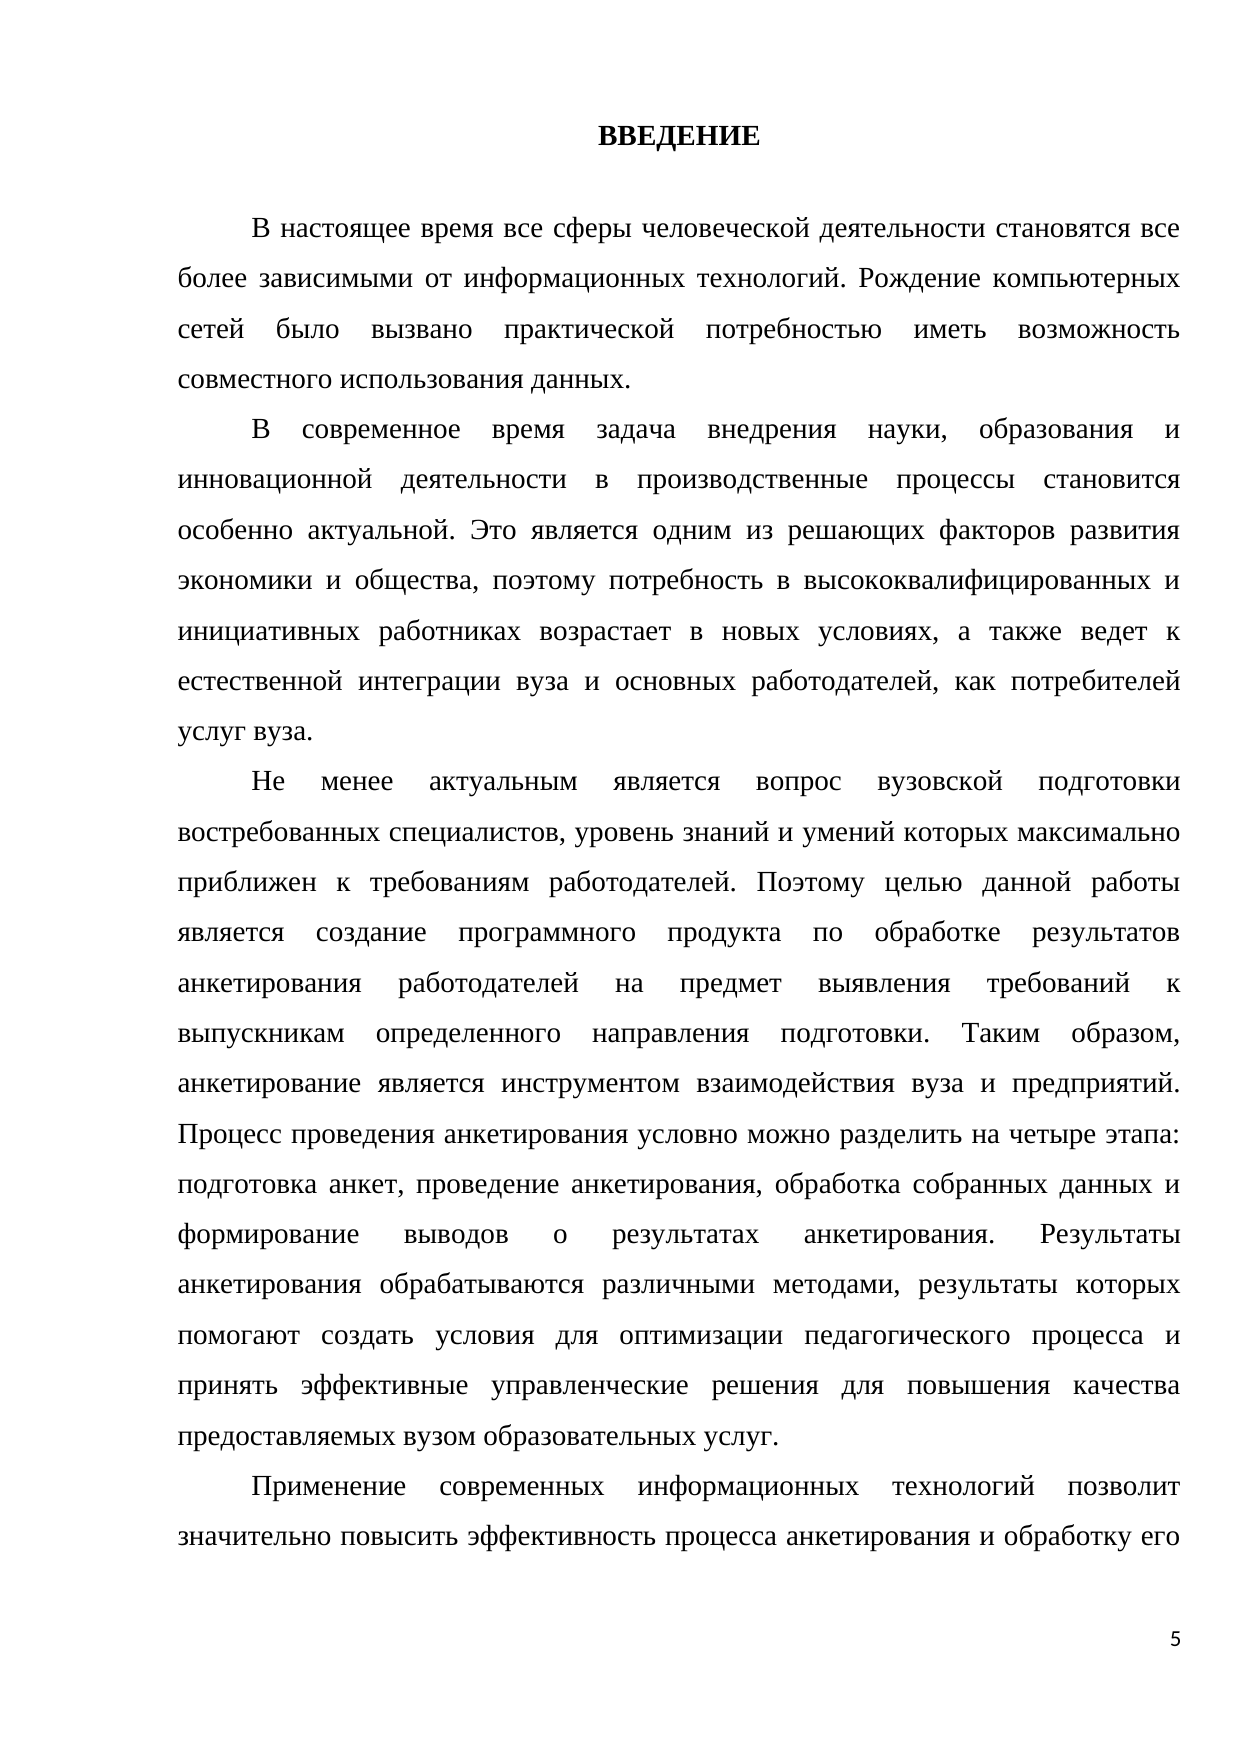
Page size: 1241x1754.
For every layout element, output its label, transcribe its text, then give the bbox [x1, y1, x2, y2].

text В настоящее время все сферы человеческой деятельности становятся все более зависимыми от информационных технологий. Рождение компьютерных сетей было вызвано практической потребностью иметь возможность совместного использования данных. [177, 210, 1181, 394]
text ВВЕДЕНИЕ [177, 118, 1181, 152]
text Не менее актуальным является вопрос вузовской подготовки востребованных специалистов, уровень знаний и умений которых максимально приближен к требованиям работодателей. Поэтому целью данной работы является создание программного продукта по обработке результатов анкетирования работодателей на предмет выявления требований к выпускникам определенного направления подготовки. Таким образом, анкетирование является инструментом взаимодействия вуза и предприятий. Процесс проведения анкетирования условно можно разделить на четыре этапа: подготовка анкет, проведение анкетирования, обработка собранных данных и формирование выводов о результатах анкетирования. Результаты анкетирования обрабатываются различными методами, результаты которых помогают создать условия для оптимизации педагогического процесса и принять эффективные управленческие решения для повышения качества предоставляемых вузом образовательных услуг. [177, 763, 1181, 1451]
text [177, 1468, 1181, 1552]
text В современное время задача внедрения науки, образования и инновационной деятельности в производственные процессы становится особенно актуальной. Это является одним из решающих факторов развития экономики и общества, поэтому потребность в высококвалифицированных и инициативных работниках возрастает в новых условиях, а также ведет к естественной интеграции вуза и основных работодателей, как потребителей услуг вуза. [177, 411, 1181, 747]
